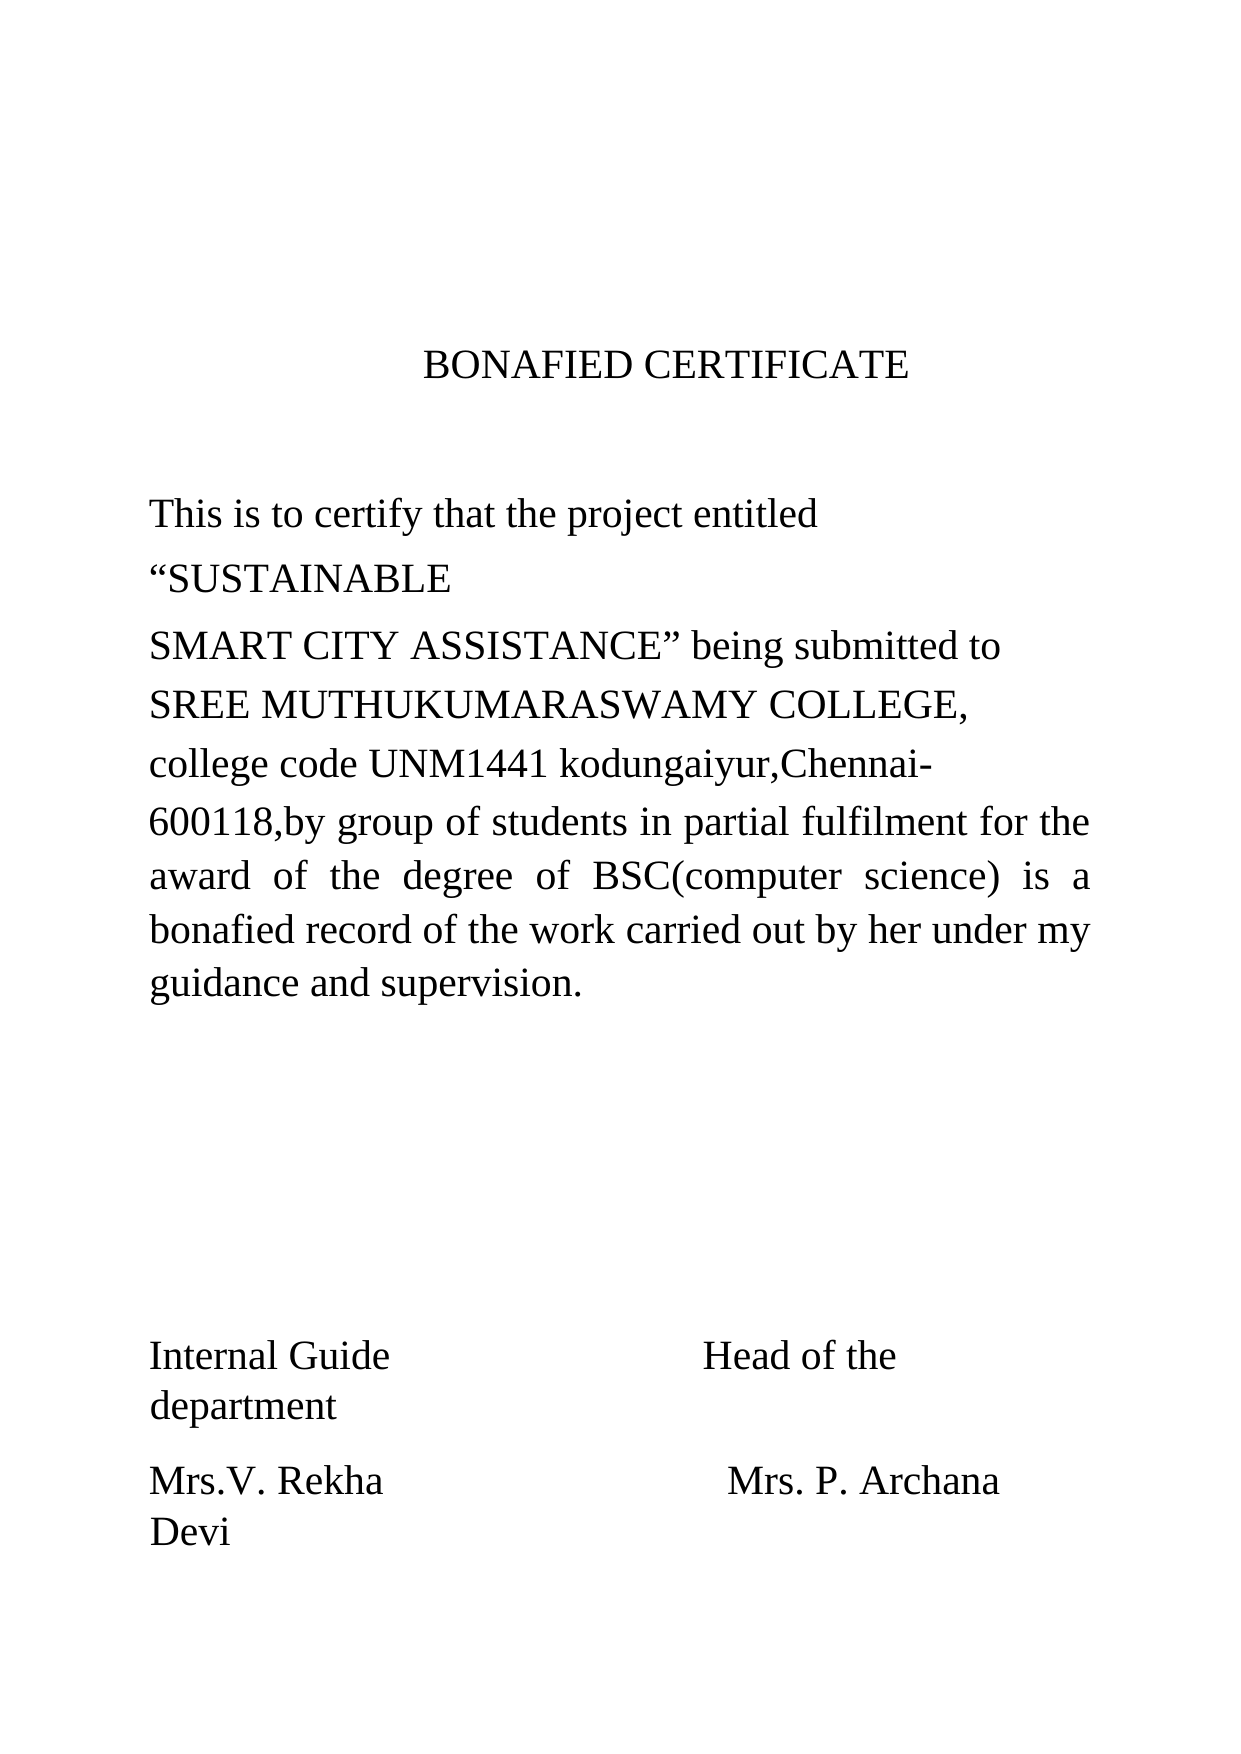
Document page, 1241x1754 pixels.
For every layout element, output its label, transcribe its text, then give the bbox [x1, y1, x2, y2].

text SMART CITY ASSISTANCE” being submitted to [148, 620, 1091, 668]
text SREE MUTHUKUMARASWAMY COLLEGE, [148, 679, 1091, 727]
text college code UNM1441 kodungaiyur,Chennai- [148, 738, 1091, 786]
text This is to certify that the project entitled [148, 488, 1091, 536]
text “SUSTAINABLE [148, 554, 1091, 602]
text Internal Guide Head of the department [148, 1330, 1091, 1429]
text 600118,by group of students in partial fulfilment for the award of the degree of BSC(computer science) is a bonafied record of the work carried out by her under my guidance and supervision. [148, 797, 1092, 1006]
text Mrs.V. Rekha Mrs. P. Archana Devi [148, 1456, 1091, 1554]
text BONAFIED CERTIFICATE [423, 340, 1091, 388]
